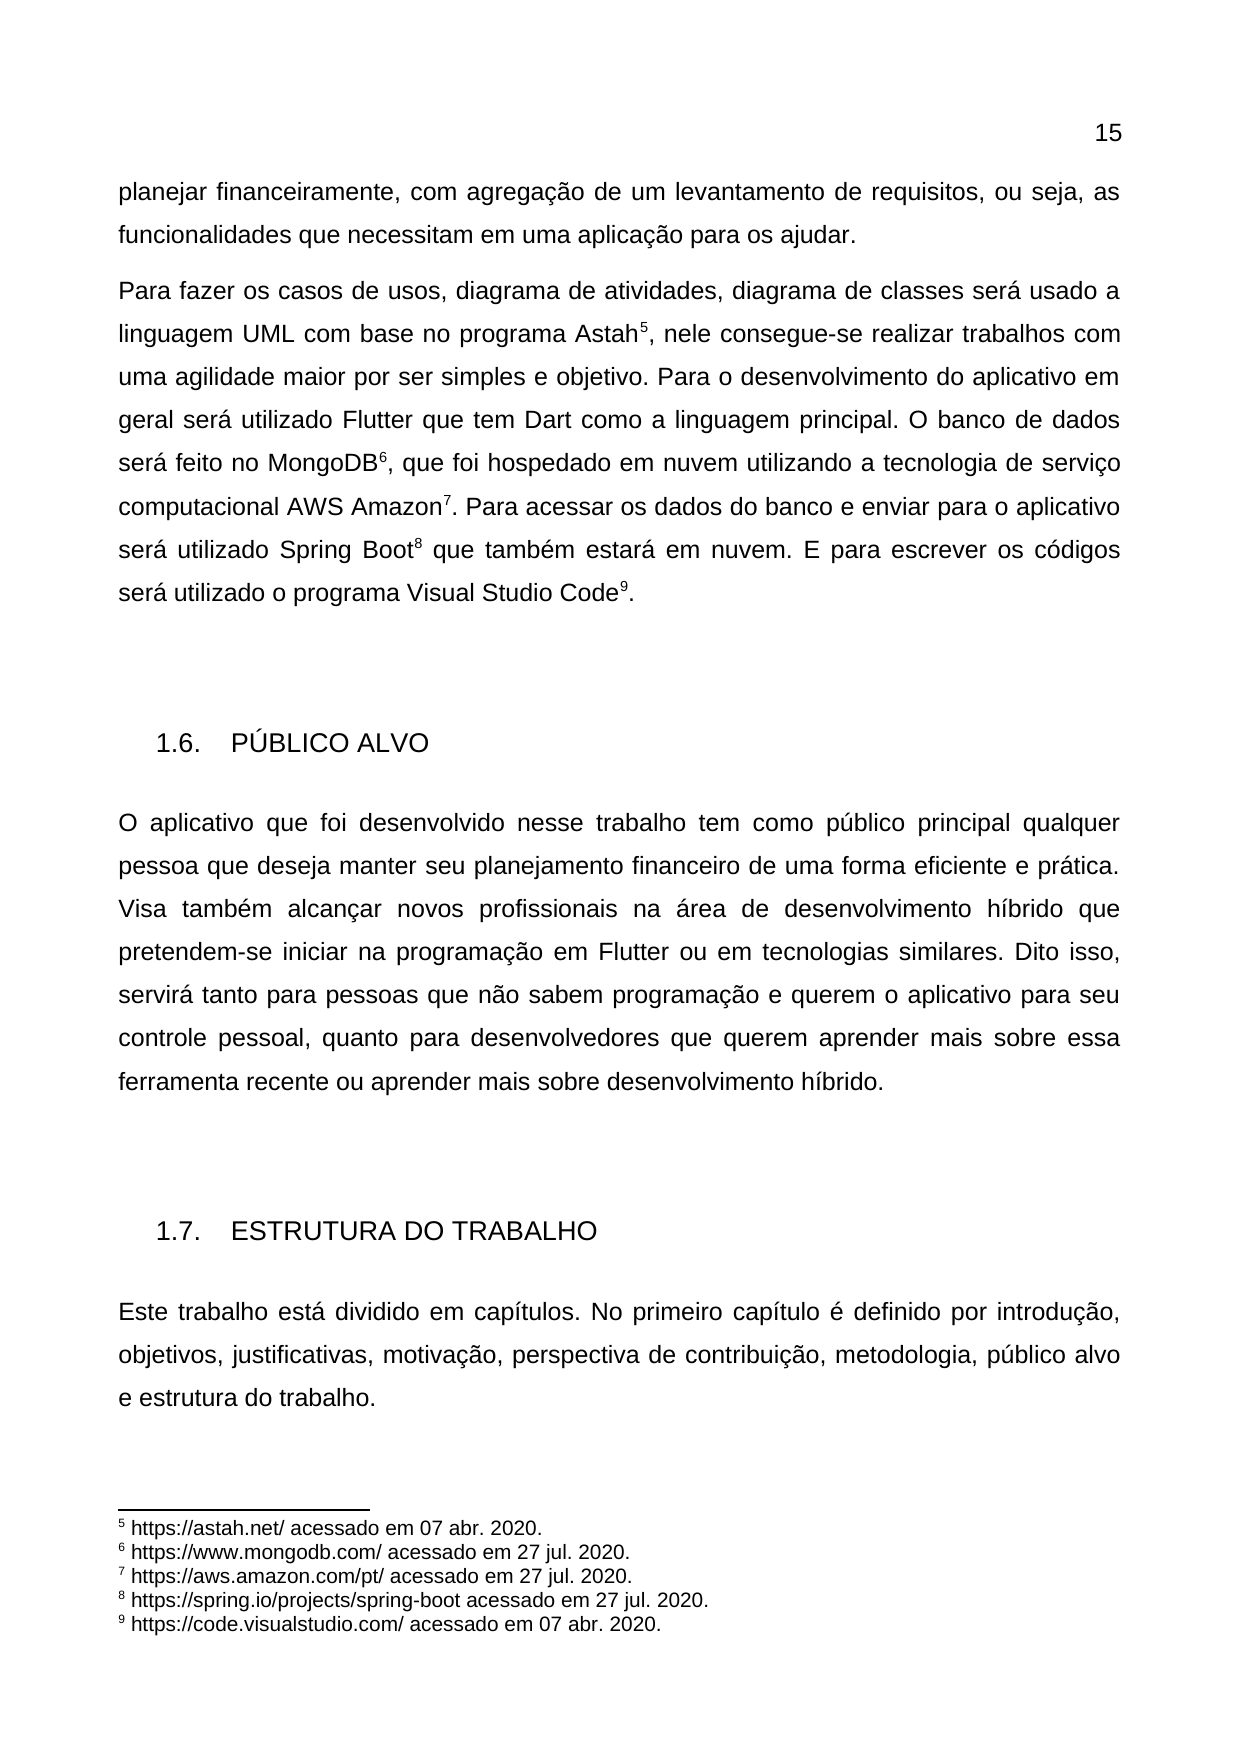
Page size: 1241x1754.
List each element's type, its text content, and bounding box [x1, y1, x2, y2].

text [118, 177, 1122, 249]
text O aplicativo que foi desenvolvido nesse trabalho tem como público principal qualquer pessoa que deseja manter seu planejamento financeiro de uma forma eficiente e prática. Visa também alcançar novos profissionais na área de desenvolvimento híbrido que pretendem-se iniciar na programação em Flutter ou em tecnologias similares. Dito isso, servirá tanto para pessoas que não sabem programação e querem o aplicativo para seu controle pessoal, quanto para desenvolvedores que querem aprender mais sobre essa ferramenta recente ou aprender mais sobre desenvolvimento híbrido. [118, 808, 1122, 1095]
subtitle PÚBLICO ALVO [156, 727, 1122, 758]
text Para fazer os casos de usos, diagrama de atividades, diagrama de classes será usado a linguagem UML com base no programa Astah, nele consegue-se realizar trabalhos com uma agilidade maior por ser simples e objetivo. Para o desenvolvimento do aplicativo em geral será utilizado Flutter que tem Dart como a linguagem principal. O banco de dados será feito no MongoDB, que foi hospedado em nuvem utilizando a tecnologia de serviço computacional AWS Amazon. Para acessar os dados do banco e enviar para o aplicativo será utilizado Spring Boot que também estará em nuvem. E para escrever os códigos será utilizado o programa Visual Studio Code. [118, 276, 1122, 607]
text Este trabalho está dividido em capítulos. No primeiro capítulo é definido por introdução, objetivos, justificativas, motivação, perspectiva de contribuição, metodologia, público alvo e estrutura do trabalho. [118, 1297, 1122, 1412]
subtitle ESTRUTURA DO TRABALHO [156, 1215, 1122, 1247]
